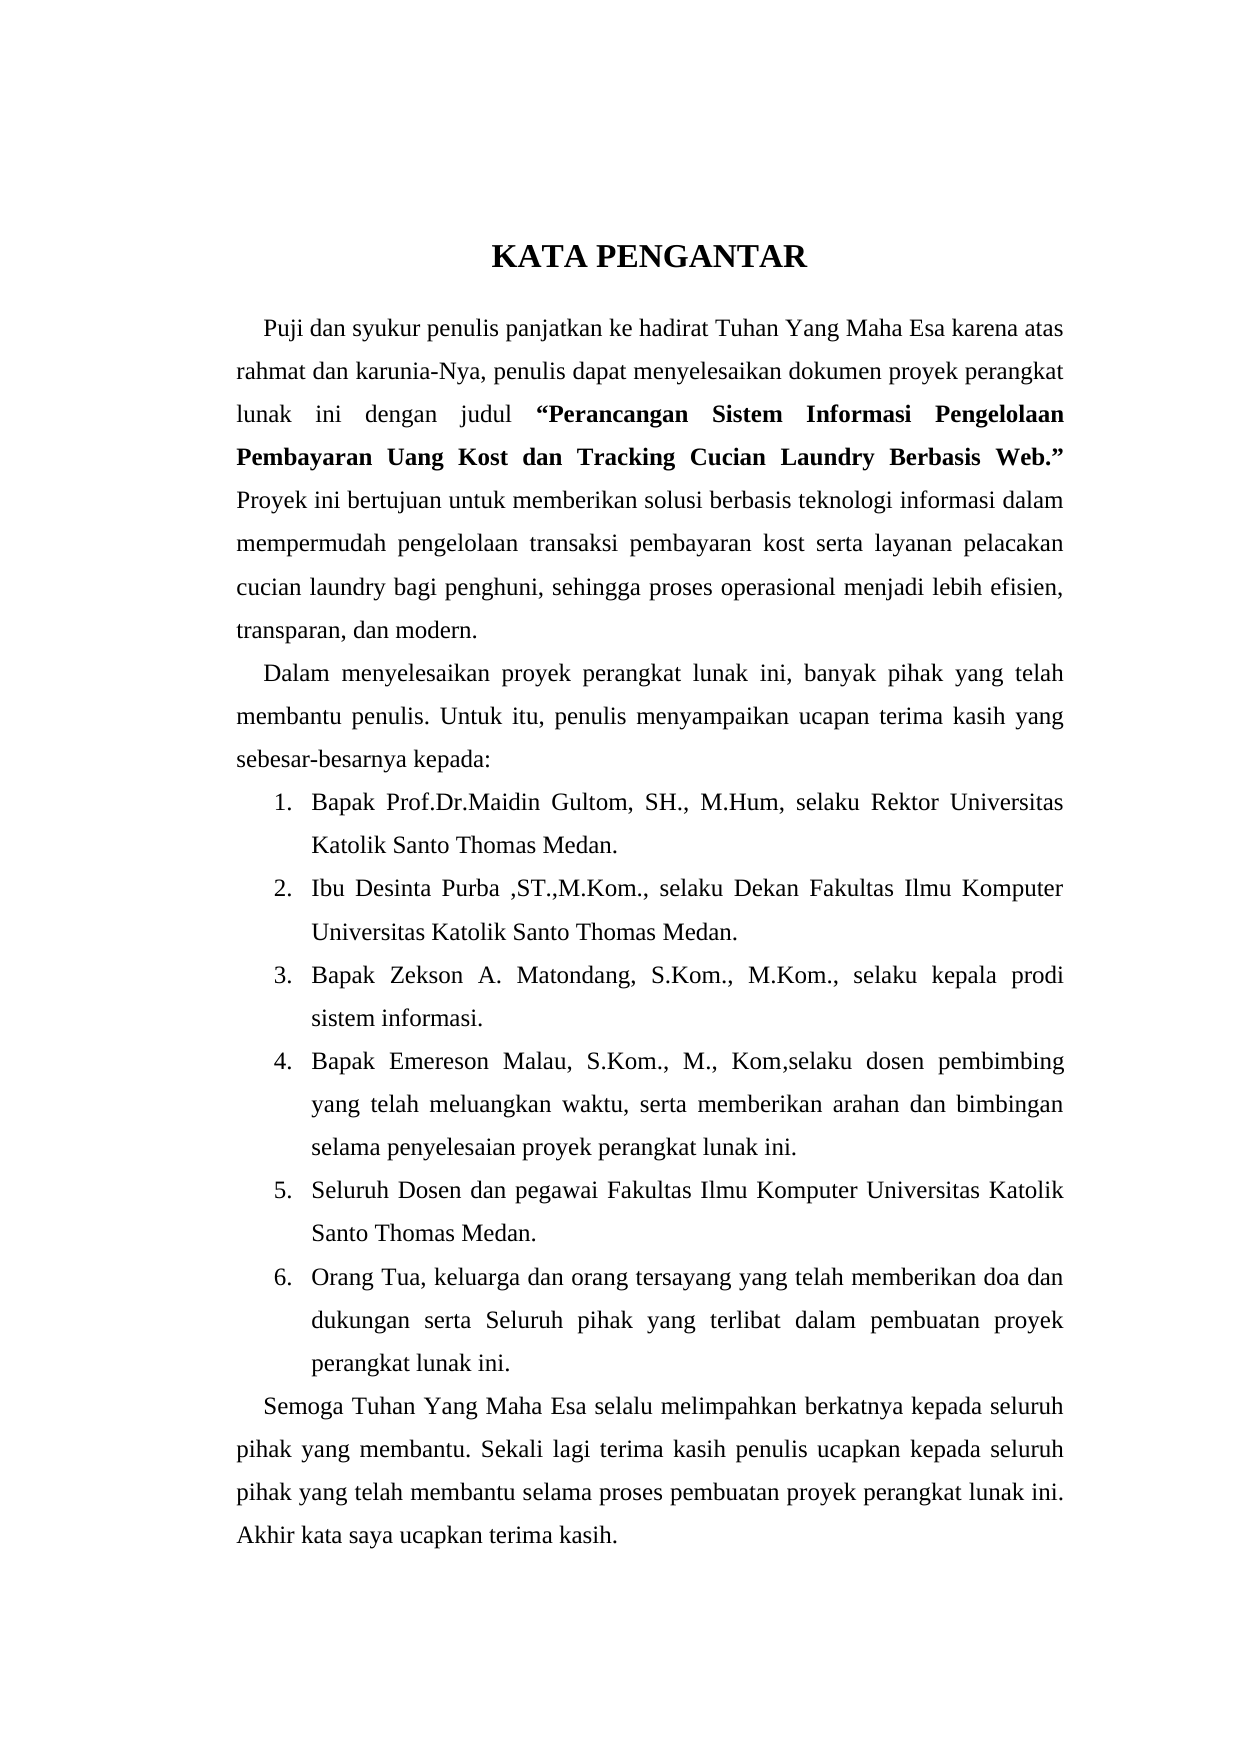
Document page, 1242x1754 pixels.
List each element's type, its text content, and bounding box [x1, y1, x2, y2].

list Bapak Zekson A. Matondang, S.Kom., M.Kom., selaku kepala prodi sistem informasi. [274, 960, 1064, 1032]
text Dalam menyelesaikan proyek perangkat lunak ini, banyak pihak yang telah membantu penulis. Untuk itu, penulis menyampaikan ucapan terima kasih yang sebesar-besarnya kepada: [236, 658, 1064, 773]
text Puji dan syukur penulis panjatkan ke hadirat Tuhan Yang Maha Esa karena atas rahmat dan karunia-Nya, penulis dapat menyelesaikan dokumen proyek perangkat lunak ini dengan judul “Perancangan Sistem Informasi Pengelolaan Pembayaran Uang Kost dan Tracking Cucian Laundry Berbasis Web.” Proyek ini bertujuan untuk memberikan solusi berbasis teknologi informasi dalam mempermudah pengelolaan transaksi pembayaran kost serta layanan pelacakan cucian laundry bagi penghuni, sehingga proses operasional menjadi lebih efisien, transparan, dan modern. [236, 313, 1064, 643]
list Bapak Emereson Malau, S.Kom., M., Kom,selaku dosen pembimbing yang telah meluangkan waktu, serta memberikan arahan dan bimbingan selama penyelesaian proyek perangkat lunak ini. [274, 1046, 1064, 1161]
list Ibu Desinta Purba ,ST.,M.Kom., selaku Dekan Fakultas Ilmu Komputer Universitas Katolik Santo Thomas Medan. [274, 873, 1064, 945]
list Seluruh Dosen dan pegawai Fakultas Ilmu Komputer Universitas Katolik Santo Thomas Medan. [274, 1175, 1064, 1247]
text Semoga Tuhan Yang Maha Esa selalu melimpahkan berkatnya kepada seluruh pihak yang membantu. Sekali lagi terima kasih penulis ucapkan kepada seluruh pihak yang telah membantu selama proses pembuatan proyek perangkat lunak ini. Akhir kata saya ucapkan terima kasih. [236, 1391, 1064, 1549]
list Orang Tua, keluarga dan orang tersayang yang telah memberikan doa dan dukungan serta Seluruh pihak yang terlibat dalam pembuatan proyek perangkat lunak ini. [274, 1262, 1064, 1377]
list Bapak Prof.Dr.Maidin Gultom, SH., M.Hum, selaku Rektor Universitas Katolik Santo Thomas Medan. [274, 787, 1064, 859]
subtitle KATA PENGANTAR [263, 236, 1035, 313]
